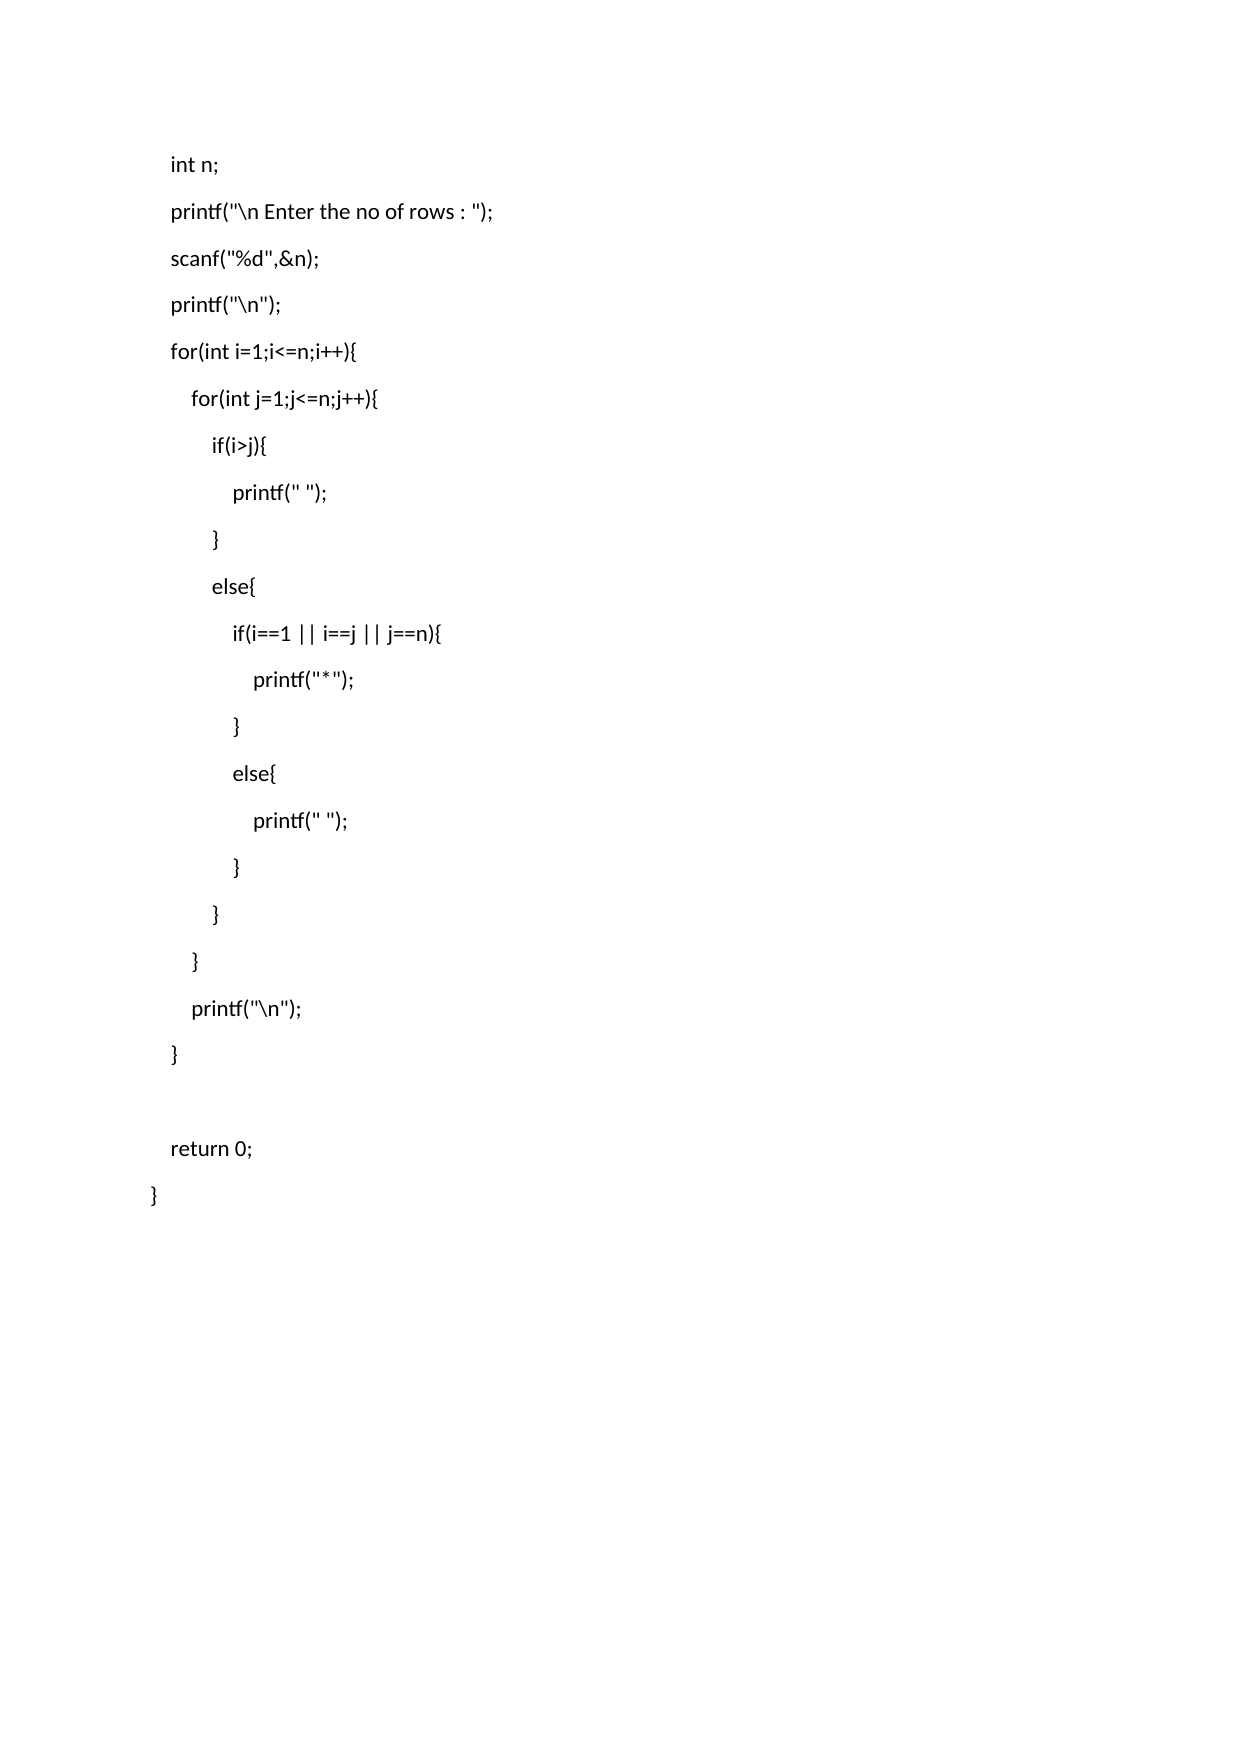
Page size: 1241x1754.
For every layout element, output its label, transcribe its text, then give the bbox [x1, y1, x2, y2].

text else{ [150, 572, 1090, 600]
text else{ [150, 759, 1090, 787]
text } [150, 947, 1090, 975]
text printf("\n"); [150, 994, 1090, 1022]
text printf("*"); [150, 666, 1090, 694]
text printf("\n"); [150, 291, 1090, 319]
text } [150, 853, 1090, 881]
text } [150, 1181, 1090, 1209]
text } [150, 1041, 1090, 1069]
text for(int i=1;i<=n;i++){ [150, 337, 1090, 366]
text } [150, 900, 1090, 928]
text } [150, 525, 1090, 553]
text for(int j=1;j<=n;j++){ [150, 384, 1090, 412]
text if(i>j){ [150, 431, 1090, 459]
text } [150, 712, 1090, 741]
text scanf("%d",&n); [150, 244, 1090, 272]
text return 0; [150, 1134, 1090, 1162]
text printf(" "); [150, 478, 1090, 506]
text printf("\n Enter the no of rows : "); [150, 197, 1090, 225]
text printf(" "); [150, 806, 1090, 834]
text if(i==1 || i==j || j==n){ [150, 619, 1090, 647]
text int n; [150, 150, 1090, 178]
